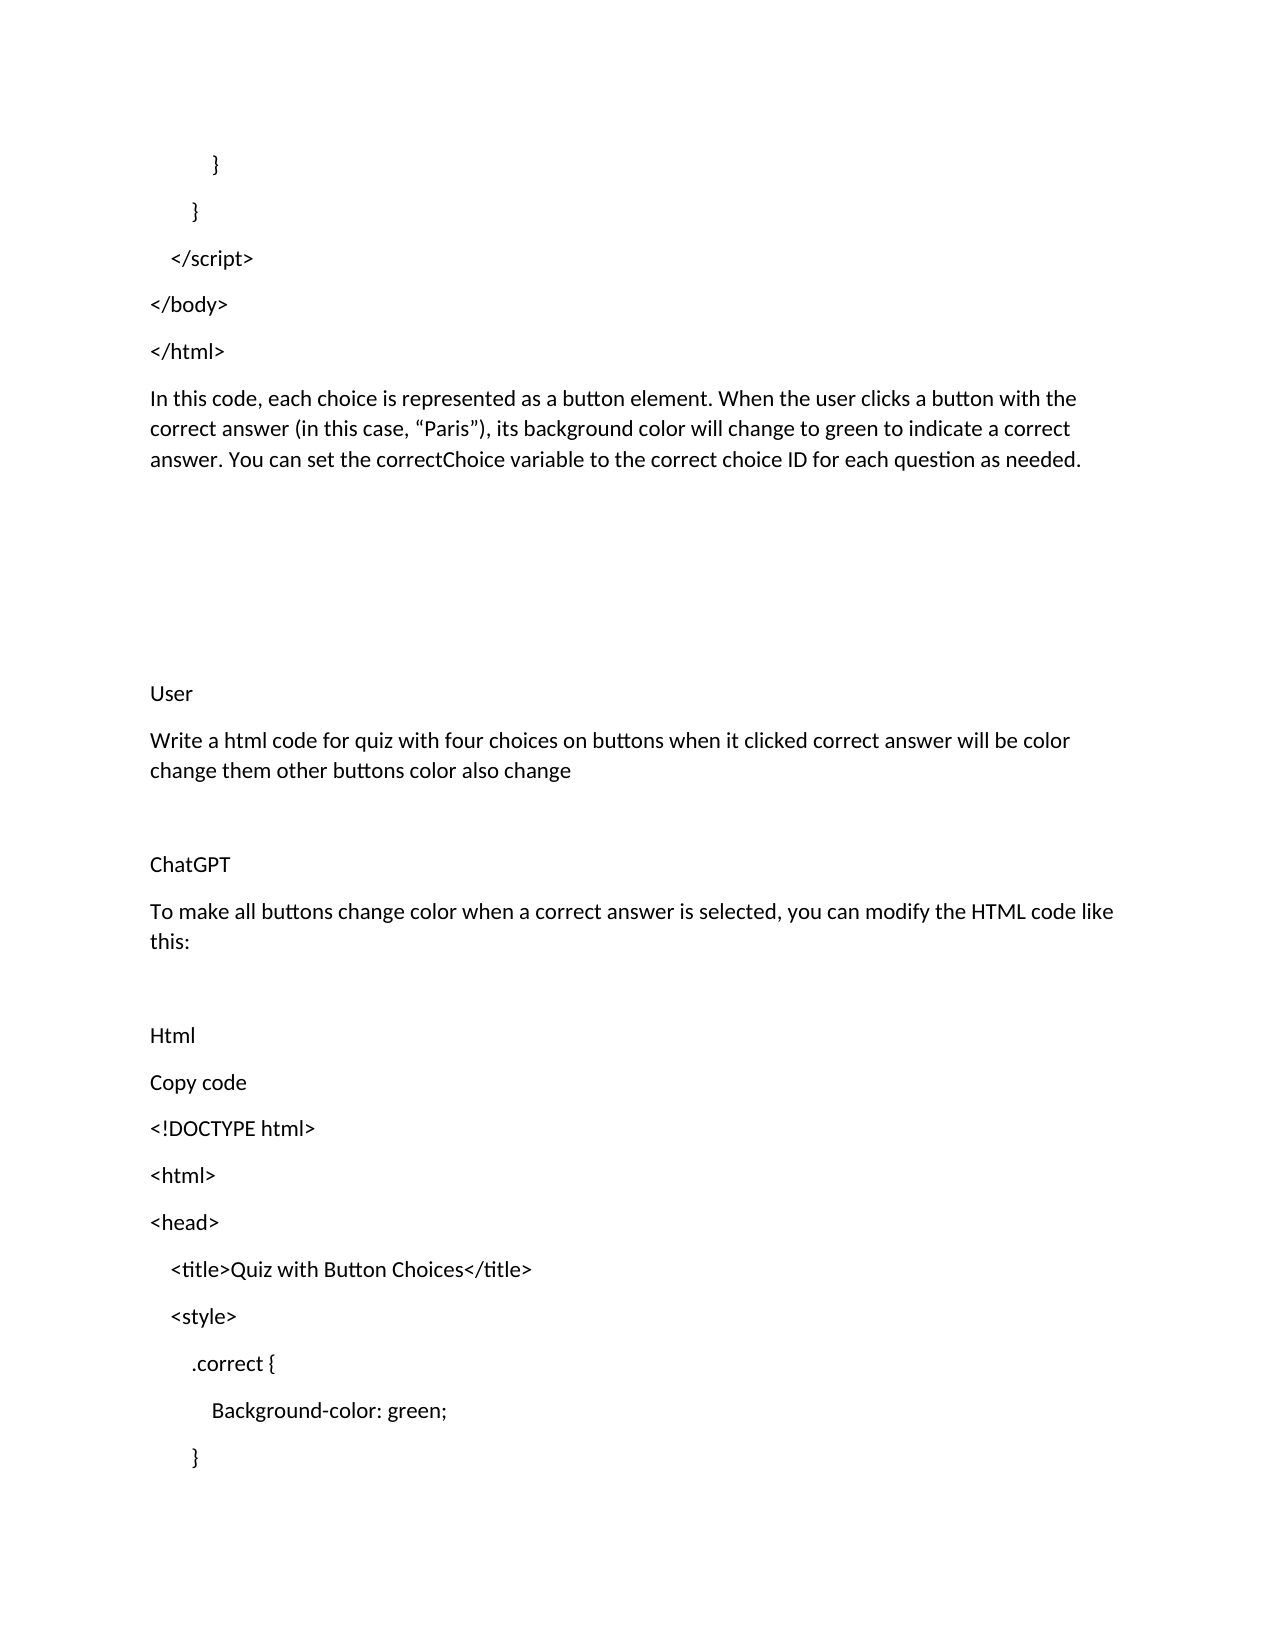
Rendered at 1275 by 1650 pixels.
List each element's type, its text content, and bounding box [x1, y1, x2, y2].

text } [150, 197, 1125, 225]
text To make all buttons change color when a correct answer is selected, you can modify the HTML code like this: [150, 897, 1125, 955]
text In this code, each choice is represented as a button element. When the user clicks a button with the correct answer (in this case, “Paris”), its background color will change to green to indicate a correct answer. You can set the correctChoice variable to the correct choice ID for each question as needed. [150, 384, 1125, 473]
text </html> [150, 337, 1125, 366]
text } [150, 1443, 1125, 1471]
text <head> [150, 1208, 1125, 1236]
text User [150, 679, 1125, 707]
text } [150, 150, 1125, 178]
text <!DOCTYPE html> [150, 1114, 1125, 1143]
text </script> [150, 244, 1125, 272]
text <html> [150, 1161, 1125, 1189]
text Background-color: green; [150, 1396, 1125, 1424]
text Write a html code for quiz with four choices on buttons when it clicked correct answer will be color change them other buttons color also change [150, 726, 1125, 784]
text .correct { [150, 1349, 1125, 1377]
text <style> [150, 1302, 1125, 1330]
text ChatGPT [150, 850, 1125, 878]
text Copy code [150, 1068, 1125, 1096]
text <title>Quiz with Button Choices</title> [150, 1255, 1125, 1283]
text </body> [150, 291, 1125, 319]
text Html [150, 1021, 1125, 1049]
